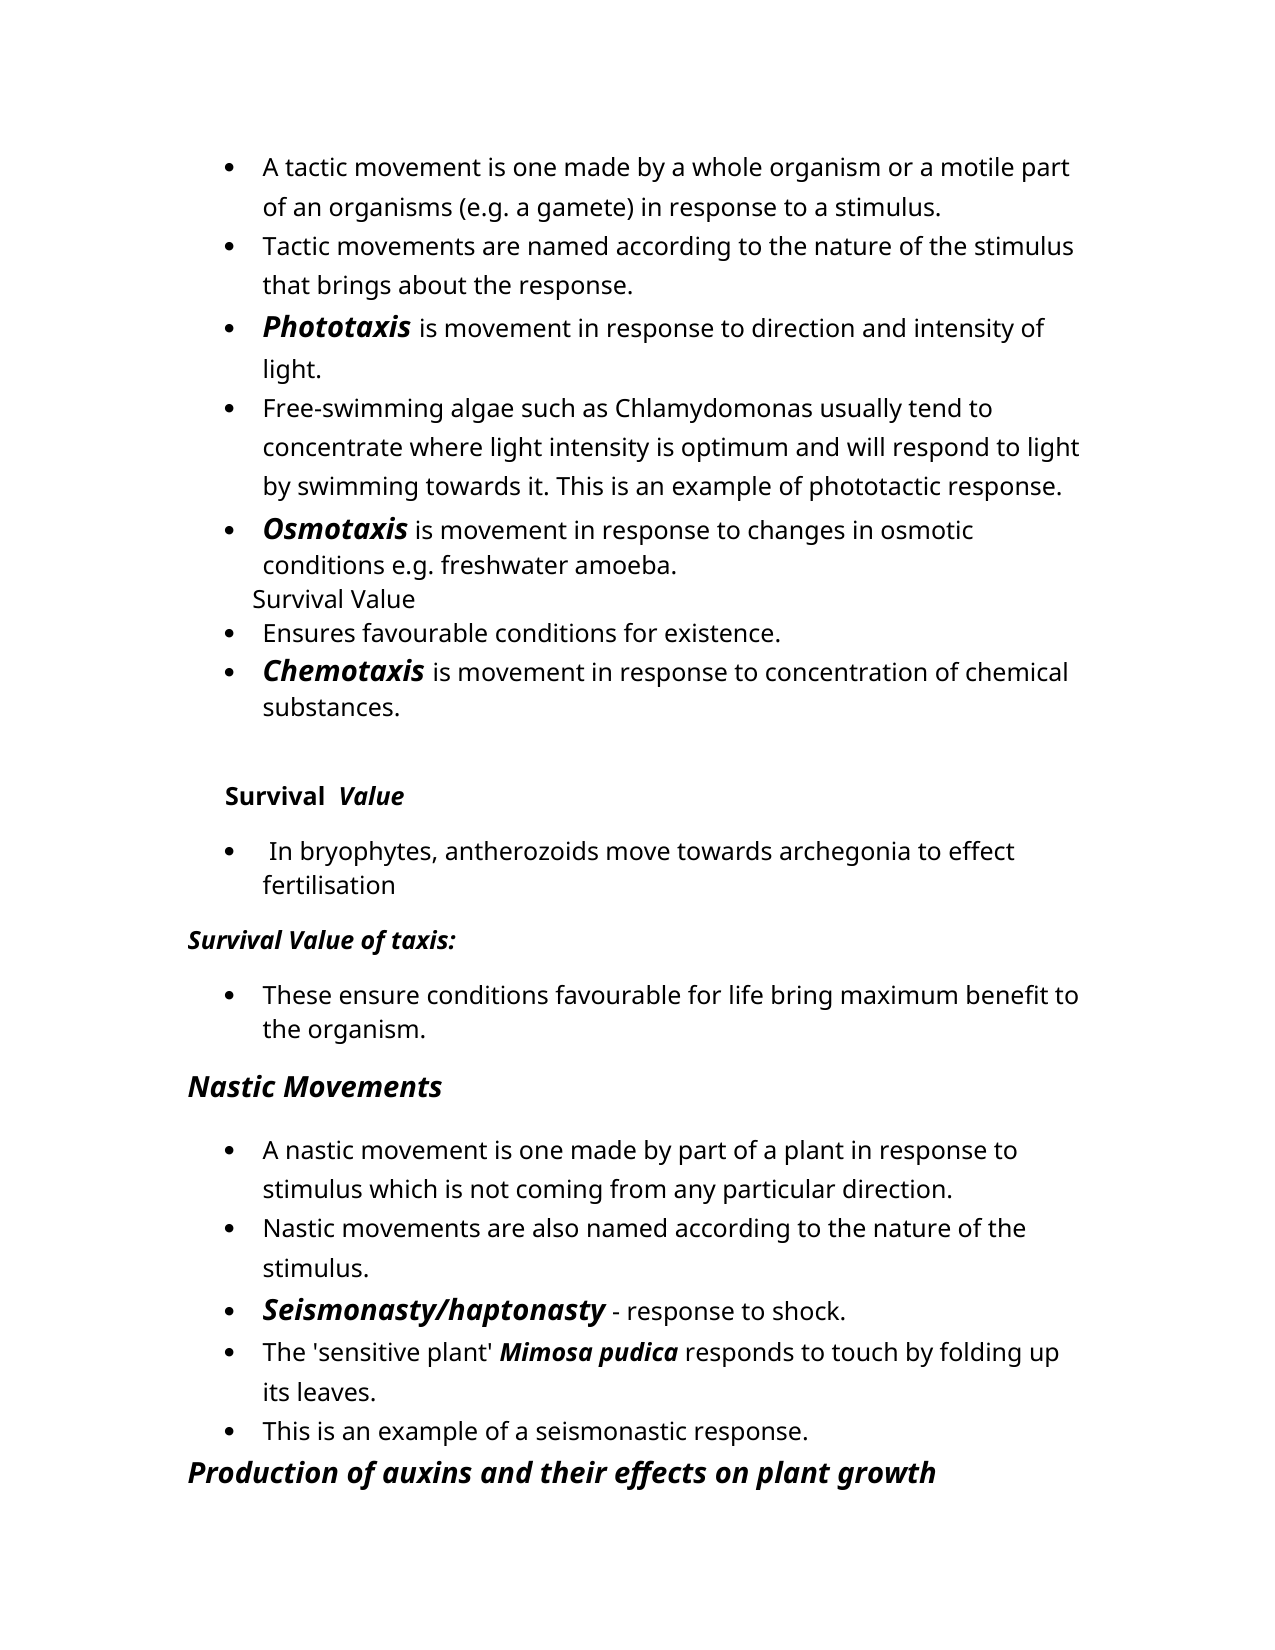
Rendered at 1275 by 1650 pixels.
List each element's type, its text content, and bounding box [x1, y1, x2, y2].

list A nastic movement is one made by part of a plant in response to stimulus which is not coming from any particular direction. [225, 1133, 1087, 1206]
list A tactic movement is one made by a whole organism or a motile part of an organisms (e.g. a gamete) in response to a stimulus. [225, 150, 1087, 223]
text Survival Value [225, 779, 1087, 813]
text Survival Value [187, 582, 1087, 616]
list Osmotaxis is movement in response to changes in osmotic conditions e.g. freshwater amoeba. [225, 508, 1087, 582]
list Ensures favourable conditions for existence. [225, 616, 1087, 650]
list The 'sensitive plant' Mimosa pudica responds to touch by folding up its leaves. [225, 1335, 1087, 1408]
list Seismonasty/haptonasty - response to shock. [225, 1289, 1087, 1329]
list Free-swimming algae such as Chlamydomonas usually tend to concentrate where light intensity is optimum and will respond to light by swimming towards it. This is an example of phototactic response. [225, 391, 1087, 503]
list In bryophytes, antherozoids move towards archegonia to effect fertilisation [225, 833, 1087, 902]
text Production of auxins and their effects on plant growth [187, 1453, 1087, 1492]
text Nastic Movements [187, 1066, 1087, 1106]
list These ensure conditions favourable for life bring maximum benefit to the organism. [225, 977, 1087, 1046]
list This is an example of a seismonastic response. [225, 1413, 1087, 1447]
text Survival Value of taxis: [187, 922, 1087, 957]
list Phototaxis is movement in response to direction and intensity of light. [225, 307, 1087, 386]
list Chemotaxis is movement in response to concentration of chemical substances. [225, 650, 1087, 724]
list Tactic movements are named according to the nature of the stimulus that brings about the response. [225, 228, 1087, 302]
list Nastic movements are also named according to the nature of the stimulus. [225, 1211, 1087, 1284]
